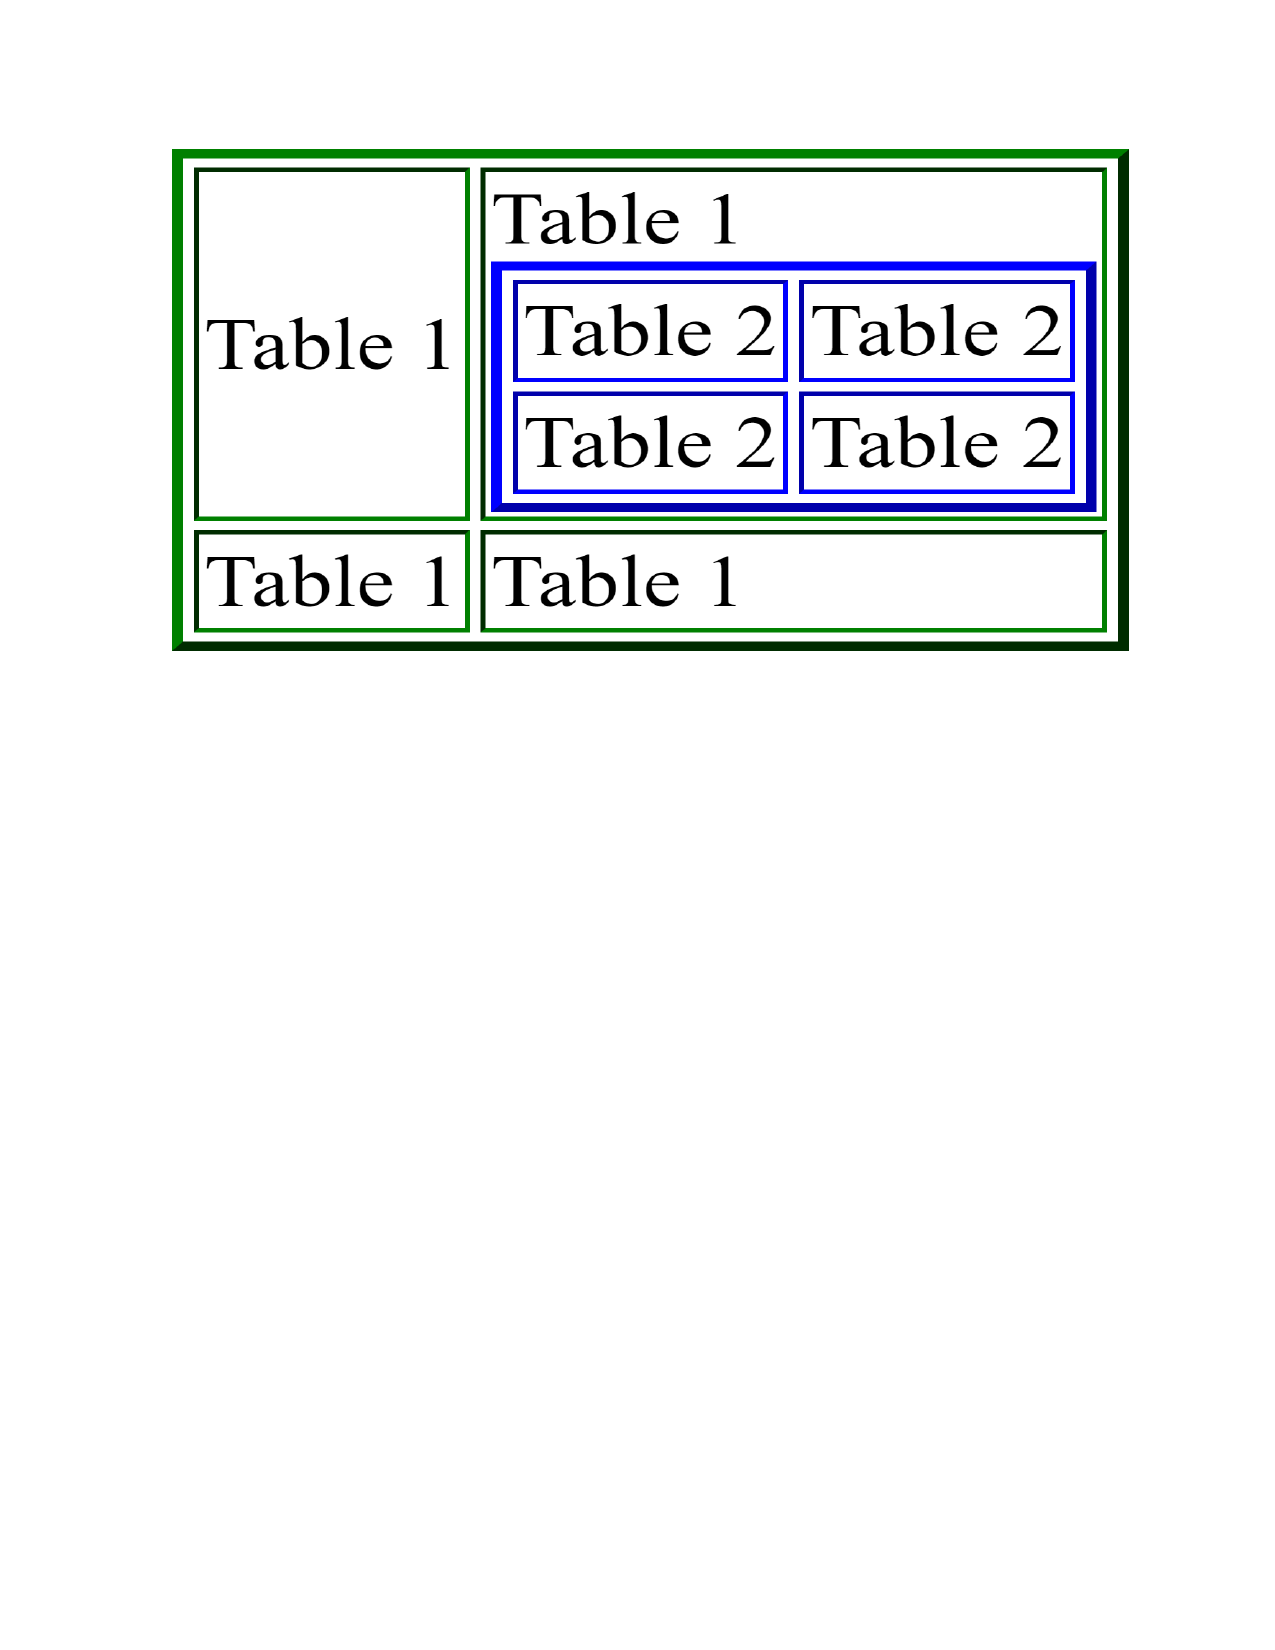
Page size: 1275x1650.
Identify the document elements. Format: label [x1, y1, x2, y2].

picture [125, 133, 1172, 686]
